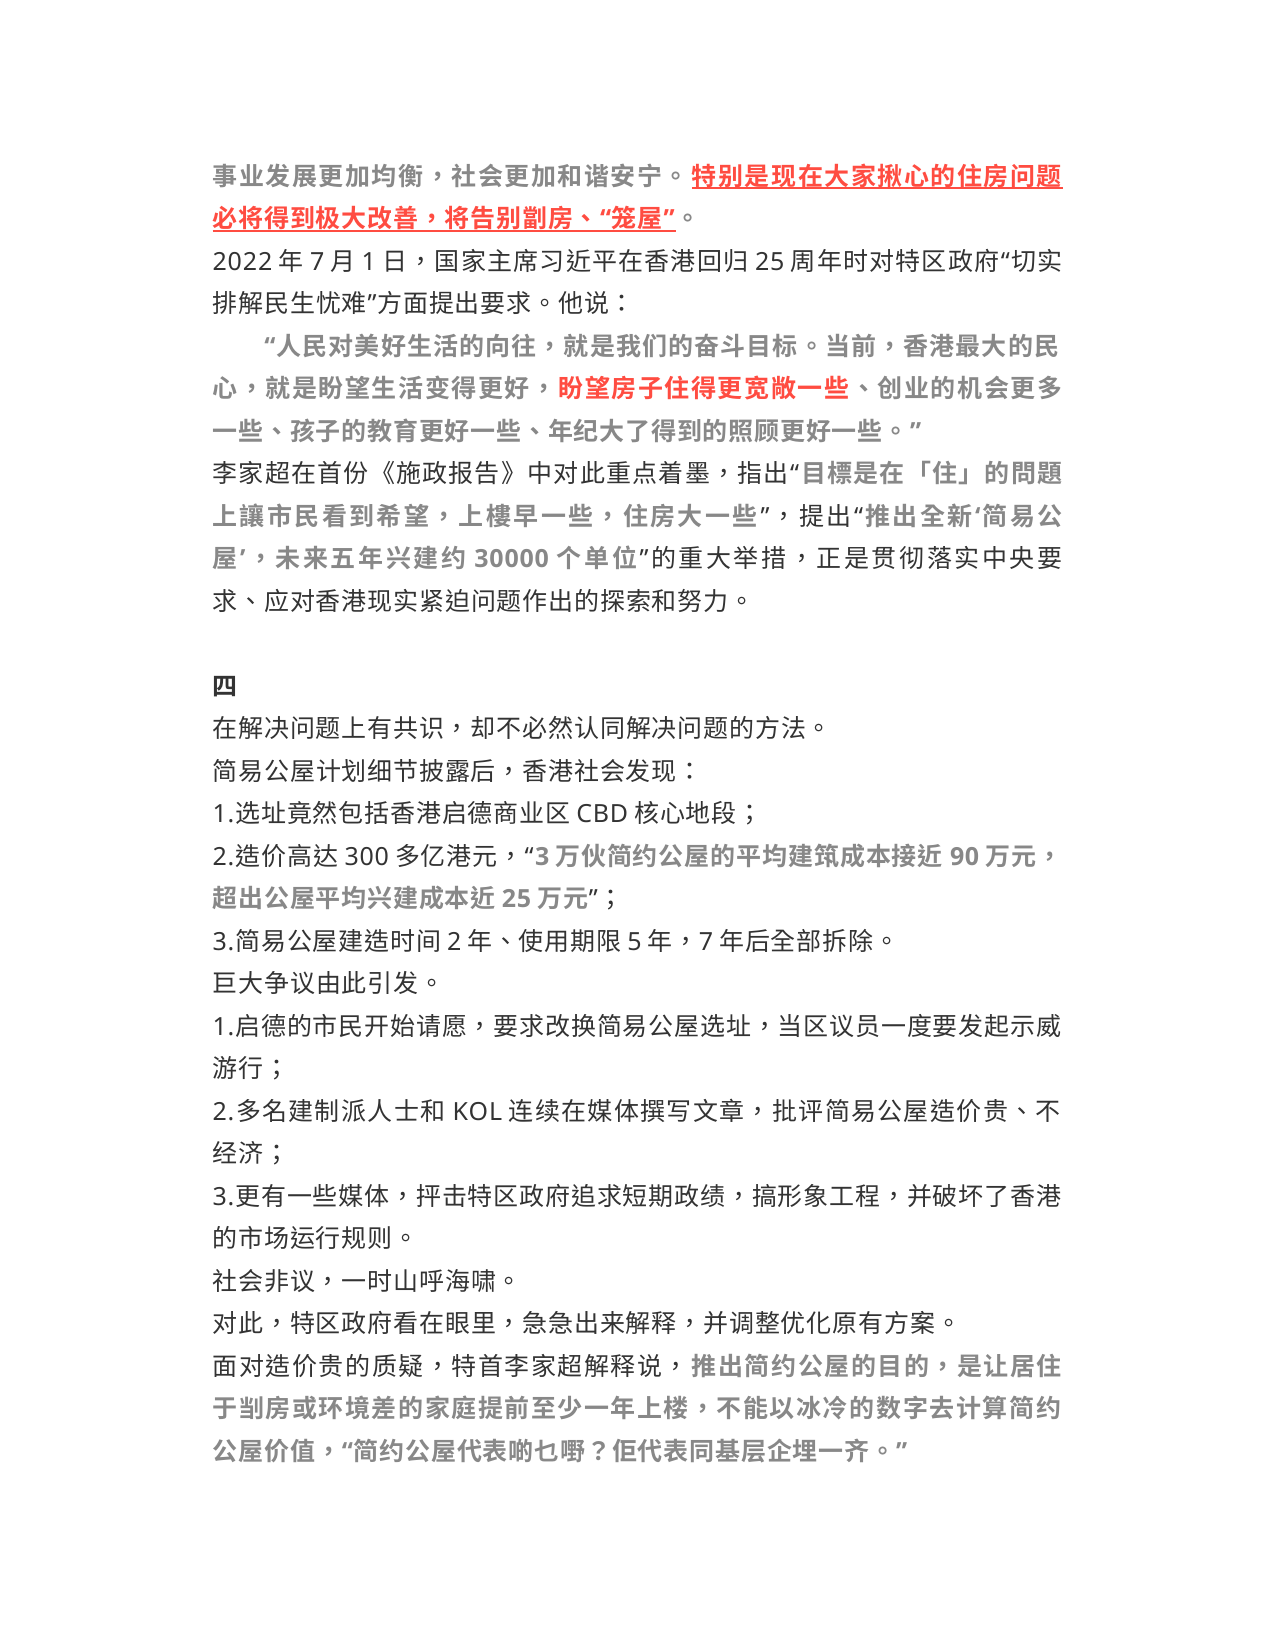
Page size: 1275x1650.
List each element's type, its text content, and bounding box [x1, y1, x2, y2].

text 四 [212, 660, 1062, 702]
text 1.启德的市民开始请愿，要求改换简易公屋选址，当区议员一度要发起示威游行； [212, 1000, 1062, 1085]
text 在解决问题上有共识，却不必然认同解决问题的方法。 [212, 702, 1062, 745]
text 2022年7月1日，国家主席习近平在香港回归25周年时对特区政府“切实排解民生忧难”方面提出要求。他说： [212, 235, 1062, 320]
text “人民对美好生活的向往，就是我们的奋斗目标。当前，香港最大的民心，就是盼望生活变得更好，盼望房子住得更宽敞一些、创业的机会更多一些、孩子的教育更好一些、年纪大了得到的照顾更好一些。” [212, 320, 1062, 447]
text 李家超在首份《施政报告》中对此重点着墨，指出“目標是在「住」的問題上讓市民看到希望，上樓早一些，住房大一些”，提出“推出全新‘简易公屋’，未来五年兴建约30000个单位”的重大举措，正是贯彻落实中央要求、应对香港现实紧迫问题作出的探索和努力。 [212, 447, 1062, 617]
text 社会非议，一时山呼海啸。 [212, 1255, 1062, 1297]
text 1.选址竟然包括香港启德商业区CBD核心地段； [212, 787, 1062, 830]
text 2.多名建制派人士和KOL连续在媒体撰写文章，批评简易公屋造价贵、不经济； [212, 1085, 1062, 1170]
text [212, 150, 1062, 235]
text 面对造价贵的质疑，特首李家超解释说，推出简约公屋的目的，是让居住于㓥房或环境差的家庭提前至少一年上楼，不能以冰冷的数字去计算简约公屋价值，“简约公屋代表啲乜嘢？佢代表同基层企埋一齐。” [212, 1340, 1062, 1467]
text 对此，特区政府看在眼里，急急出来解释，并调整优化原有方案。 [212, 1297, 1062, 1340]
text 3.简易公屋建造时间2年、使用期限5年，7年后全部拆除。 [212, 915, 1062, 957]
text 3.更有一些媒体，抨击特区政府追求短期政绩，搞形象工程，并破坏了香港的市场运行规则。 [212, 1170, 1062, 1255]
text 巨大争议由此引发。 [212, 957, 1062, 1000]
text 简易公屋计划细节披露后，香港社会发现： [212, 745, 1062, 787]
text 2.造价高达300多亿港元，“3万伙简约公屋的平均建筑成本接近90万元，超出公屋平均兴建成本近25万元”； [212, 830, 1062, 915]
